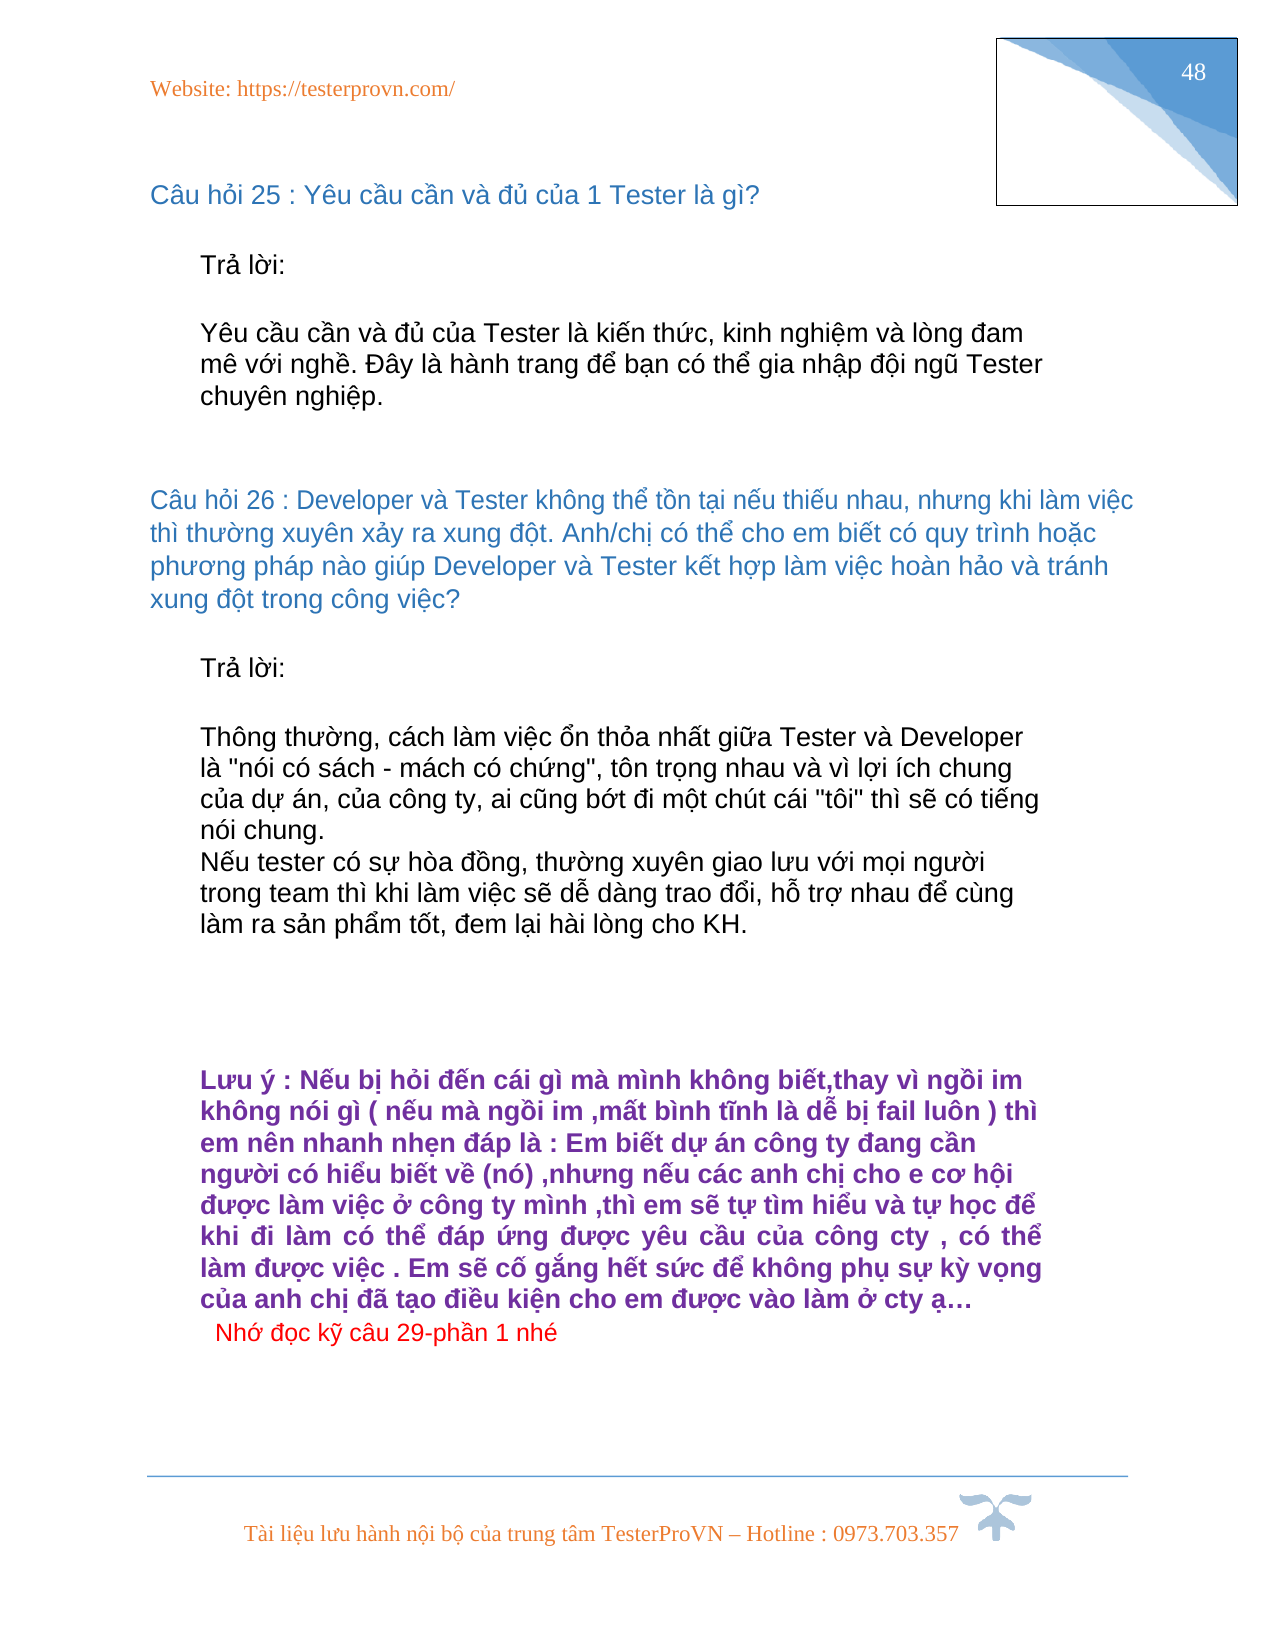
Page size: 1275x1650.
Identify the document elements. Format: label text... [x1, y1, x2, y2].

text Nhớ đọc kỹ câu 29-phần 1 nhé [215, 1318, 1217, 1347]
text Nếu tester có sự hòa đồng, thường xuyên giao lưu với mọi người trong team thì khi làm việc sẽ dễ dàng trao đổi, hỗ trợ nhau để cùng làm ra sản phẩm tốt, đem lại hài lòng cho KH. [200, 846, 1016, 939]
text Câu hỏi 25 : Yêu cầu cần và đủ của 1 Tester là gì? [150, 179, 1217, 210]
text Trả lời: [200, 249, 1217, 280]
text Trả lời: [200, 652, 1217, 683]
text Tài liệu lưu hành nội bộ của trung tâm TesterProVN – Hotline : 0973.703.357 [244, 1521, 1217, 1547]
subtitle Lưu ý : Nếu bị hỏi đến cái gì mà mình không biết,thay vì ngồi im không nói gì ( nếu mà ngồi im ,mất bình tĩnh là dễ bị fail luôn ) thì em nên nhanh nhẹn đáp là : Em biết dự án công ty đang cần [200, 1064, 1069, 1158]
text người có hiểu biết về (nó) ,nhưng nếu các anh chị cho e cơ hội được làm việc ở công ty mình ,thì em sẽ tự tìm hiểu và tự học để [200, 1158, 1069, 1220]
text Website: https://testerprovn.com/ [150, 75, 1217, 101]
picture [997, 39, 1237, 205]
picture [959, 1494, 1032, 1541]
text khi đi làm có thể đáp ứng được yêu cầu của công cty , có thể làm được việc . Em sẽ cố gắng hết sức để không phụ sự kỳ vọng của anh chị đã tạo điều kiện cho em được vào làm ở cty ạ… [200, 1220, 1043, 1314]
text Yêu cầu cần và đủ của Tester là kiến thức, kinh nghiệm và lòng đam mê với nghề. Đây là hành trang để bạn có thể gia nhập đội ngũ Tester chuyên nghiệp. [200, 317, 1058, 411]
text Thông thường, cách làm việc ổn thỏa nhất giữa Tester và Developer là "nói có sách - mách có chứng", tôn trọng nhau và vì lợi ích chung của dự án, của công ty, ai cũng bớt đi một chút cái "tôi" thì sẽ có tiếng nói chung. [200, 721, 1042, 846]
text Câu hỏi 26 : Developer và Tester không thể tồn tại nếu thiếu nhau, nhưng khi làm việc thì thường xuyên xảy ra xung đột. Anh/chị có thể cho em biết có quy trình hoặc phương pháp nào giúp Developer và Tester kết hợp làm việc hoàn hảo và tránh xung đột trong công việc? [150, 484, 1143, 614]
